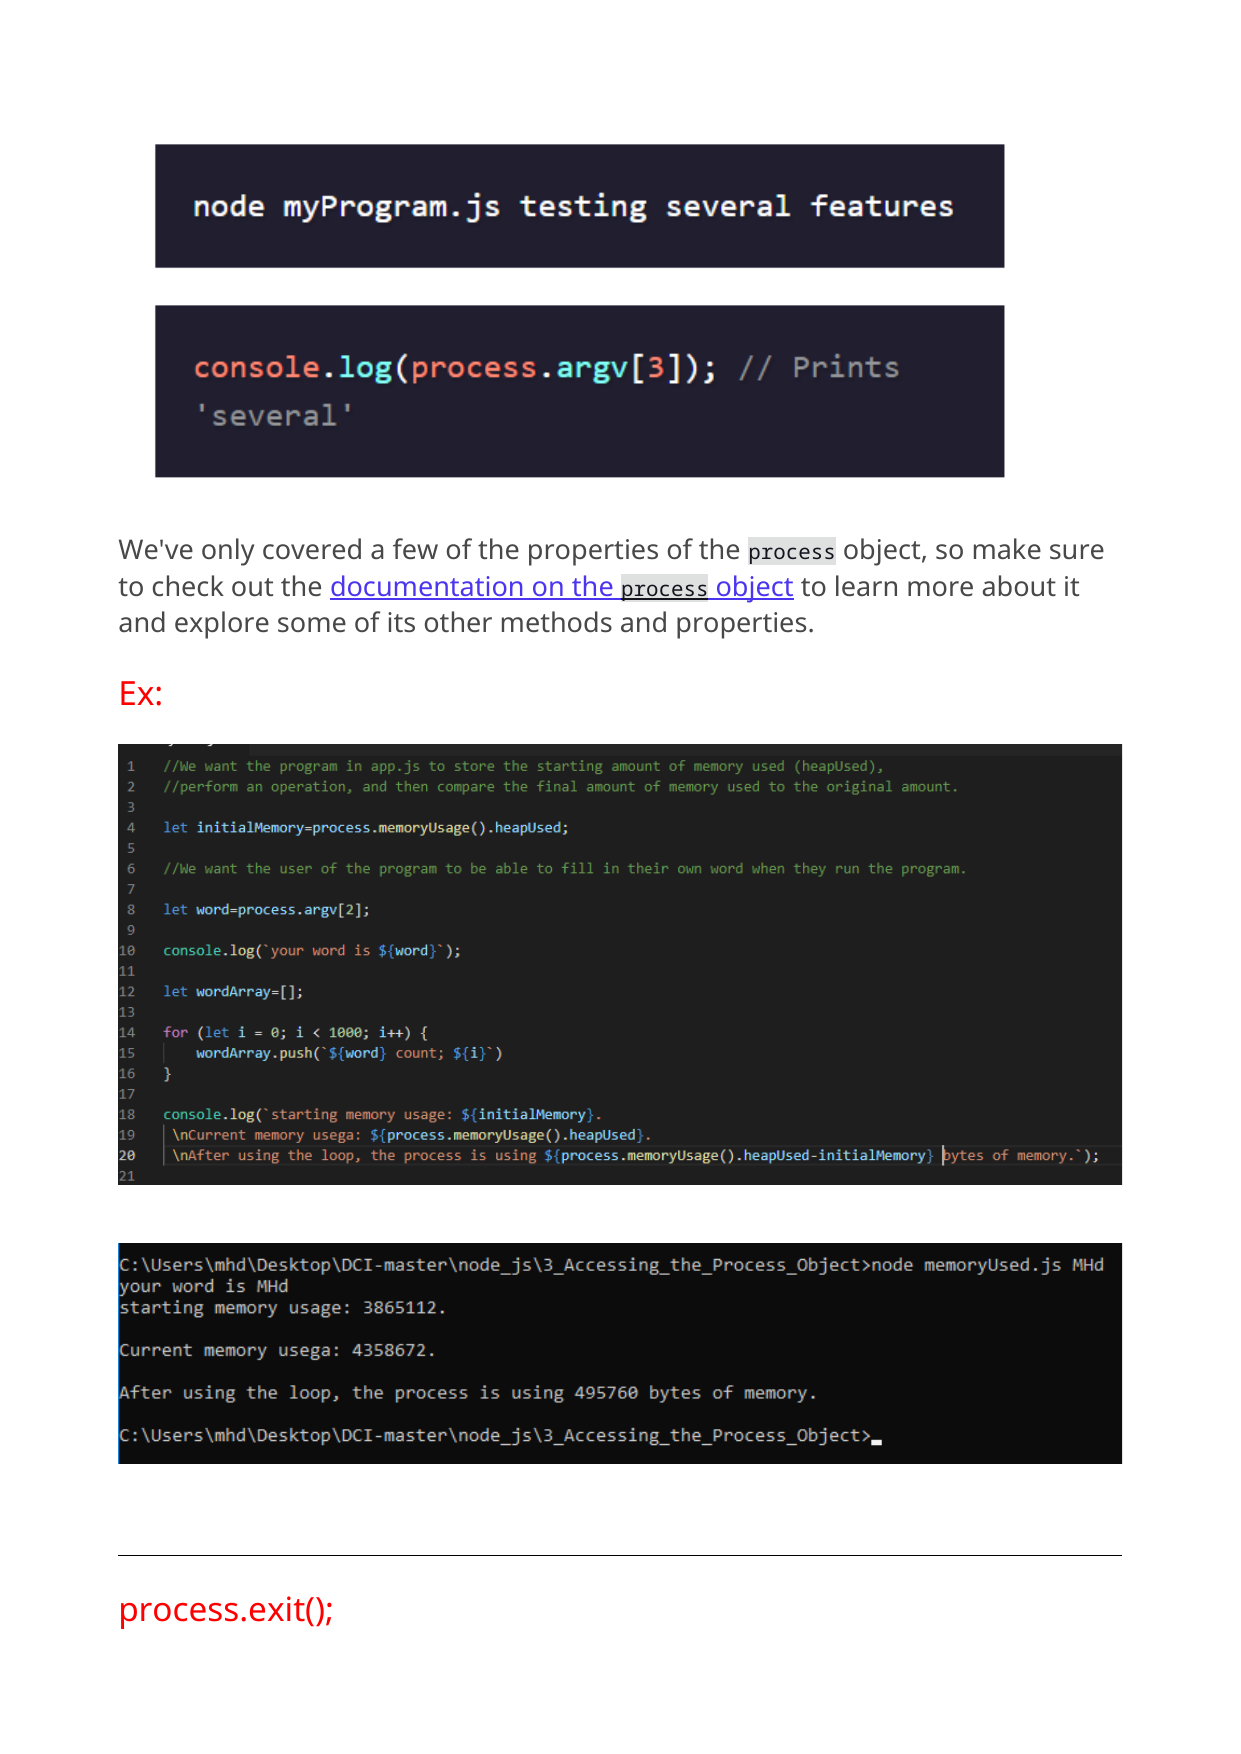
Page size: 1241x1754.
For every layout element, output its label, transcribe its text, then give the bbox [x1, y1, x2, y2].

picture [118, 744, 1123, 1185]
picture [118, 1243, 1123, 1464]
text We've only covered a few of the properties of the process object, so make sure to check out the documentation on the process object to learn more about it and explore some of its other methods and properties. [118, 530, 1122, 641]
picture [118, 118, 1036, 501]
text Ex: [118, 670, 1122, 715]
text process.exit(); [118, 1586, 1122, 1631]
